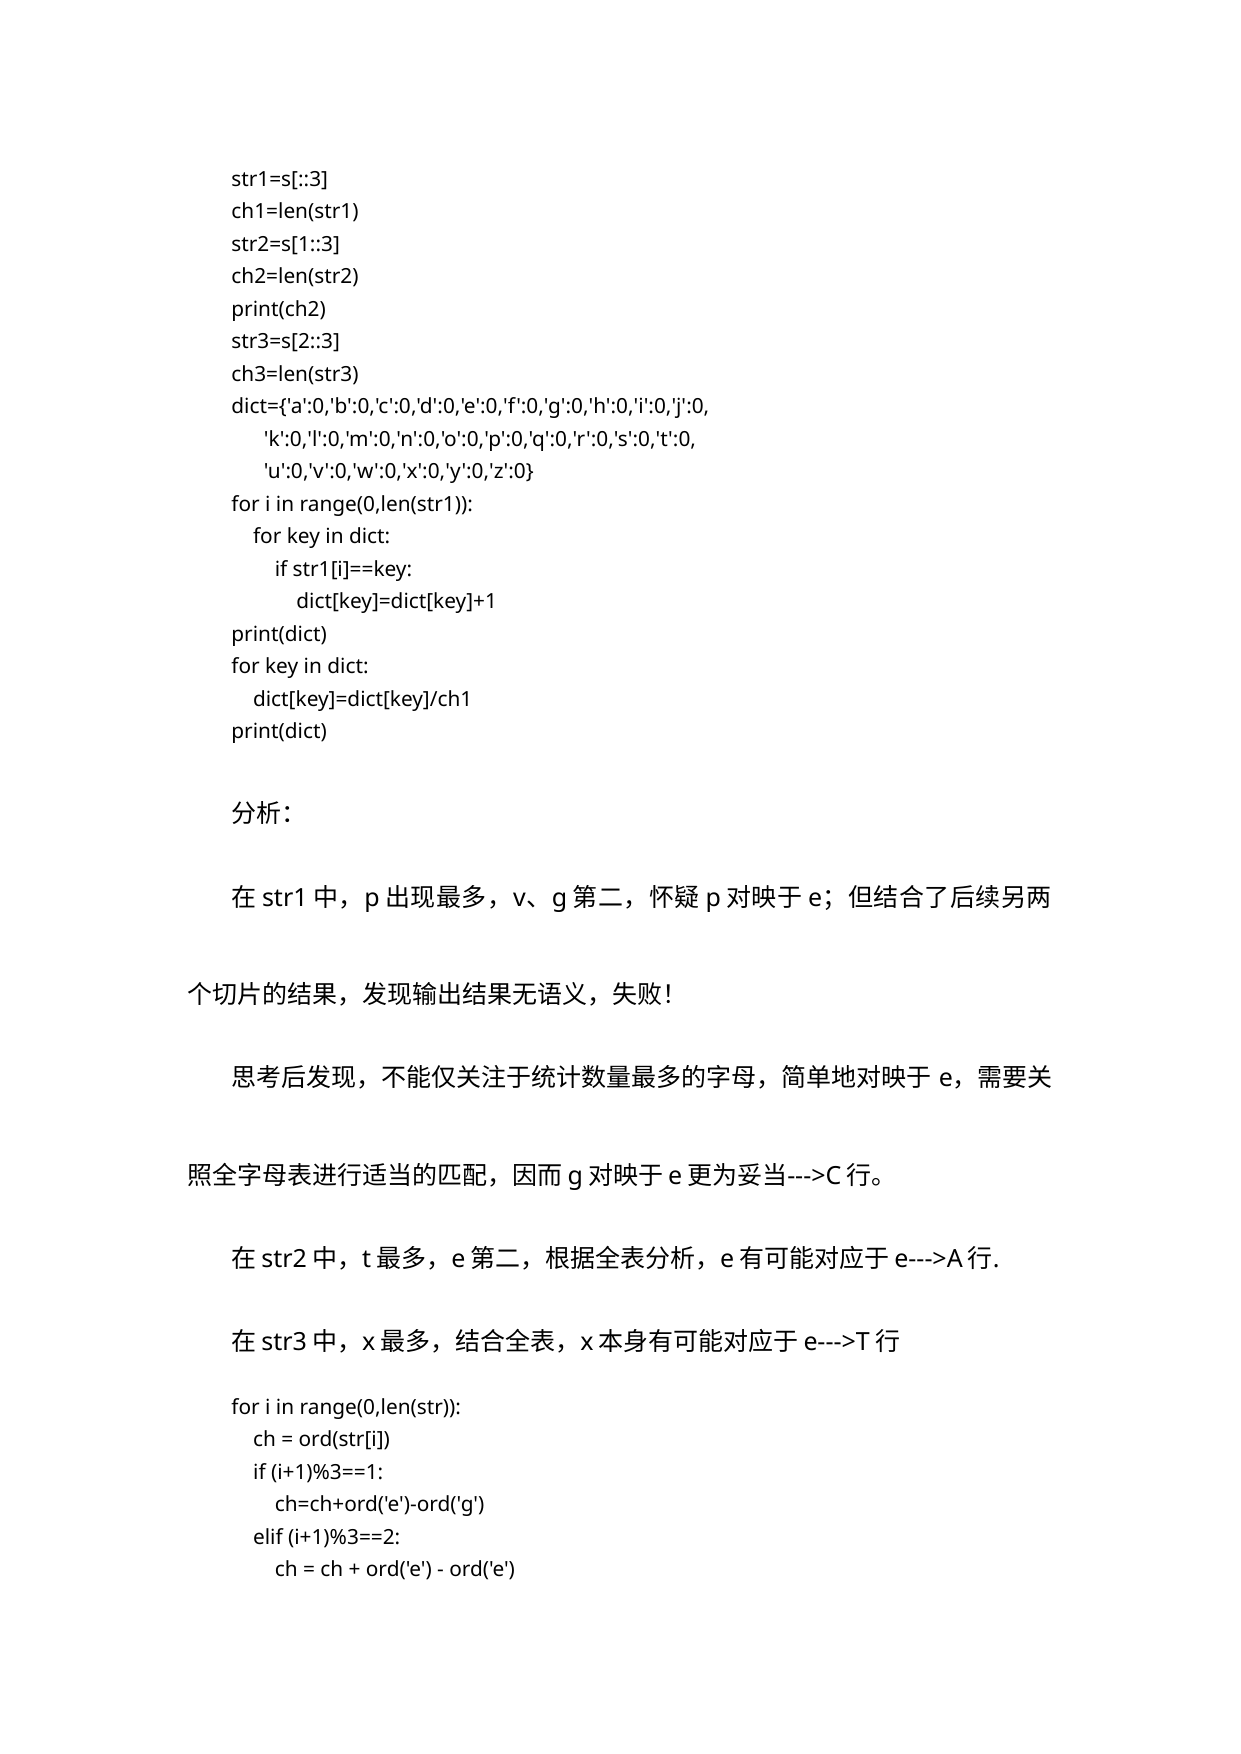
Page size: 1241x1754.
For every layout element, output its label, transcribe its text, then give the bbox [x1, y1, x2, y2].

list for key in dict: [187, 519, 1053, 552]
list ch = ord(str[i]) [187, 1423, 1053, 1455]
list if (i+1)%3==1: [187, 1455, 1053, 1488]
list 在str2中，t最多，e第二，根据全表分析，e有可能对应于e--->A行. [187, 1224, 1053, 1289]
list ch=ch+ord('e')-ord('g') [187, 1488, 1053, 1520]
list ch2=len(str2) [187, 259, 1053, 292]
list ch3=len(str3) [187, 357, 1053, 389]
list elif (i+1)%3==2: [187, 1520, 1053, 1553]
list str2=s[1::3] [187, 227, 1053, 259]
list 'u':0,'v':0,'w':0,'x':0,'y':0,'z':0} [187, 454, 1053, 487]
list str1=s[::3] [187, 162, 1053, 194]
list print(ch2) [187, 292, 1053, 324]
list ch1=len(str1) [187, 194, 1053, 227]
list for i in range(0,len(str1)): [187, 487, 1053, 519]
list 'k':0,'l':0,'m':0,'n':0,'o':0,'p':0,'q':0,'r':0,'s':0,'t':0, [187, 422, 1053, 454]
list for i in range(0,len(str)): [187, 1390, 1053, 1423]
list 在str1中，p出现最多，v、g第二，怀疑p对映于e；但结合了后续另两个切片的结果，发现输出结果无语义，失败！ [187, 863, 1053, 1025]
list if str1[i]==key: [187, 552, 1053, 584]
list str3=s[2::3] [187, 324, 1053, 357]
list 在str3中，x最多，结合全表，x本身有可能对应于e--->T行 [187, 1307, 1053, 1372]
list 思考后发现，不能仅关注于统计数量最多的字母，简单地对映于e，需要关照全字母表进行适当的匹配，因而g对映于e更为妥当--->C行。 [187, 1043, 1053, 1206]
list dict[key]=dict[key]/ch1 [187, 682, 1053, 714]
list for key in dict: [187, 649, 1053, 682]
list dict[key]=dict[key]+1 [187, 584, 1053, 617]
list print(dict) [187, 714, 1053, 747]
list ch = ch + ord('e') - ord('e') [187, 1553, 1053, 1585]
list dict={'a':0,'b':0,'c':0,'d':0,'e':0,'f':0,'g':0,'h':0,'i':0,'j':0, [187, 389, 1053, 422]
list print(dict) [187, 617, 1053, 649]
list 分析： [187, 779, 1053, 844]
